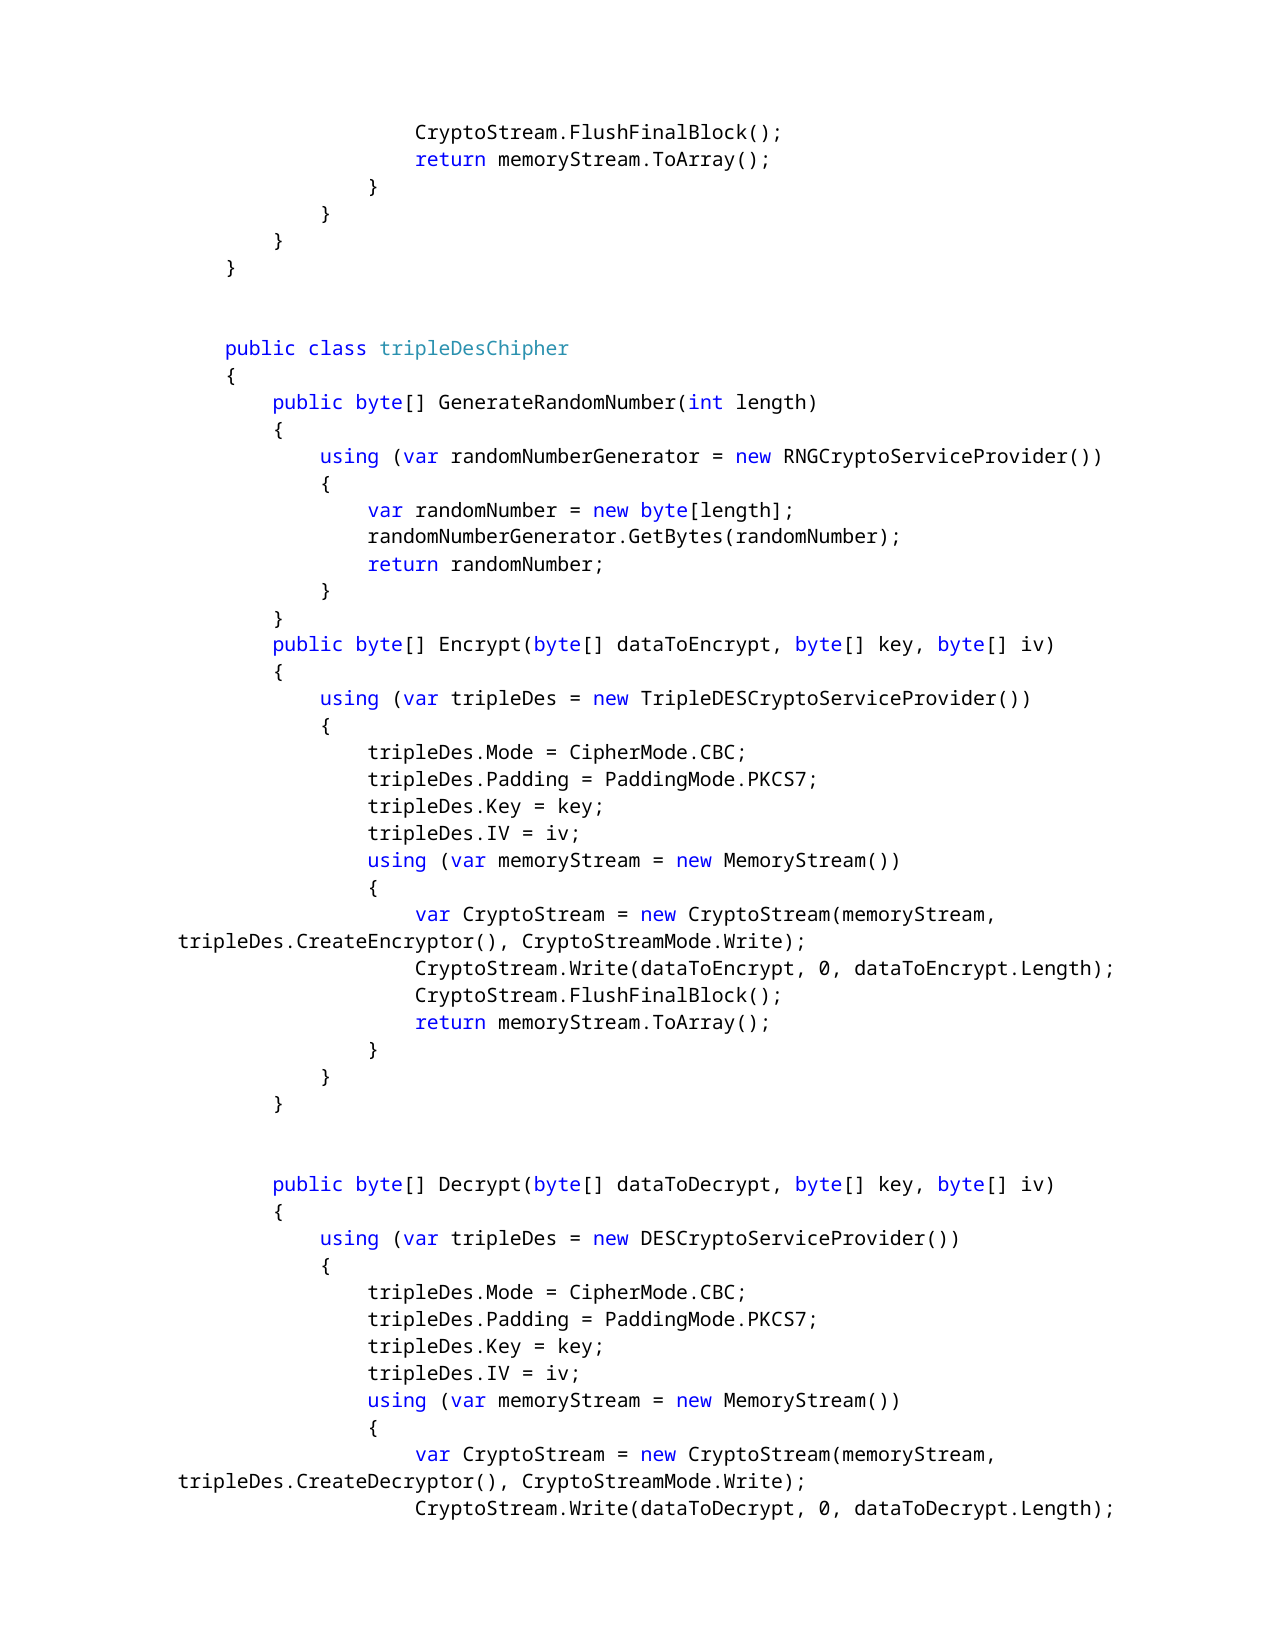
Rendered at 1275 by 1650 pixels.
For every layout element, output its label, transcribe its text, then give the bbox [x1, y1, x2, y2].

text using (var tripleDes = new TripleDESCryptoServiceProvider()) [177, 685, 1186, 712]
text CryptoStream.Write(dataToEncrypt, 0, dataToEncrypt.Length); [177, 954, 1186, 981]
text tripleDes.Mode = CipherMode.CBC; [177, 739, 1186, 766]
text } [177, 604, 1186, 631]
text var CryptoStream = new CryptoStream(memoryStream, tripleDes.CreateEncryptor(), CryptoStreamMode.Write); [177, 901, 1186, 954]
text } [177, 1062, 1186, 1089]
text { [177, 1413, 1186, 1440]
text { [177, 712, 1186, 739]
text tripleDes.IV = iv; [177, 1359, 1186, 1386]
text tripleDes.IV = iv; [177, 819, 1186, 847]
text return memoryStream.ToArray(); [177, 145, 1186, 172]
text CryptoStream.FlushFinalBlock(); [177, 981, 1186, 1008]
text var CryptoStream = new CryptoStream(memoryStream, tripleDes.CreateDecryptor(), CryptoStreamMode.Write); [177, 1440, 1186, 1494]
text { [177, 1251, 1186, 1278]
text tripleDes.Key = key; [177, 1332, 1186, 1359]
text { [177, 1197, 1186, 1224]
text randomNumberGenerator.GetBytes(randomNumber); [177, 523, 1186, 550]
text { [177, 415, 1186, 442]
text tripleDes.Key = key; [177, 793, 1186, 819]
text } [177, 1089, 1186, 1116]
text { [177, 469, 1186, 496]
text return memoryStream.ToArray(); [177, 1008, 1186, 1035]
text } [177, 226, 1186, 253]
text public byte[] GenerateRandomNumber(int length) [177, 388, 1186, 415]
text using (var memoryStream = new MemoryStream()) [177, 1386, 1186, 1413]
text tripleDes.Mode = CipherMode.CBC; [177, 1278, 1186, 1305]
text { [177, 361, 1186, 388]
text { [177, 658, 1186, 685]
text } [177, 172, 1186, 199]
text tripleDes.Padding = PaddingMode.PKCS7; [177, 1305, 1186, 1332]
text public byte[] Encrypt(byte[] dataToEncrypt, byte[] key, byte[] iv) [177, 631, 1186, 658]
text } [177, 199, 1186, 226]
text return randomNumber; [177, 550, 1186, 577]
text CryptoStream.Write(dataToDecrypt, 0, dataToDecrypt.Length); [177, 1494, 1186, 1521]
text using (var randomNumberGenerator = new RNGCryptoServiceProvider()) [177, 442, 1186, 469]
text using (var memoryStream = new MemoryStream()) [177, 847, 1186, 873]
text tripleDes.Padding = PaddingMode.PKCS7; [177, 766, 1186, 793]
text public class tripleDesChipher [177, 334, 1186, 361]
text CryptoStream.FlushFinalBlock(); [177, 118, 1186, 145]
text } [177, 1035, 1186, 1062]
text } [177, 253, 1186, 280]
text var randomNumber = new byte[length]; [177, 496, 1186, 523]
text using (var tripleDes = new DESCryptoServiceProvider()) [177, 1224, 1186, 1251]
text } [177, 577, 1186, 604]
text public byte[] Decrypt(byte[] dataToDecrypt, byte[] key, byte[] iv) [177, 1170, 1186, 1197]
text { [177, 873, 1186, 901]
